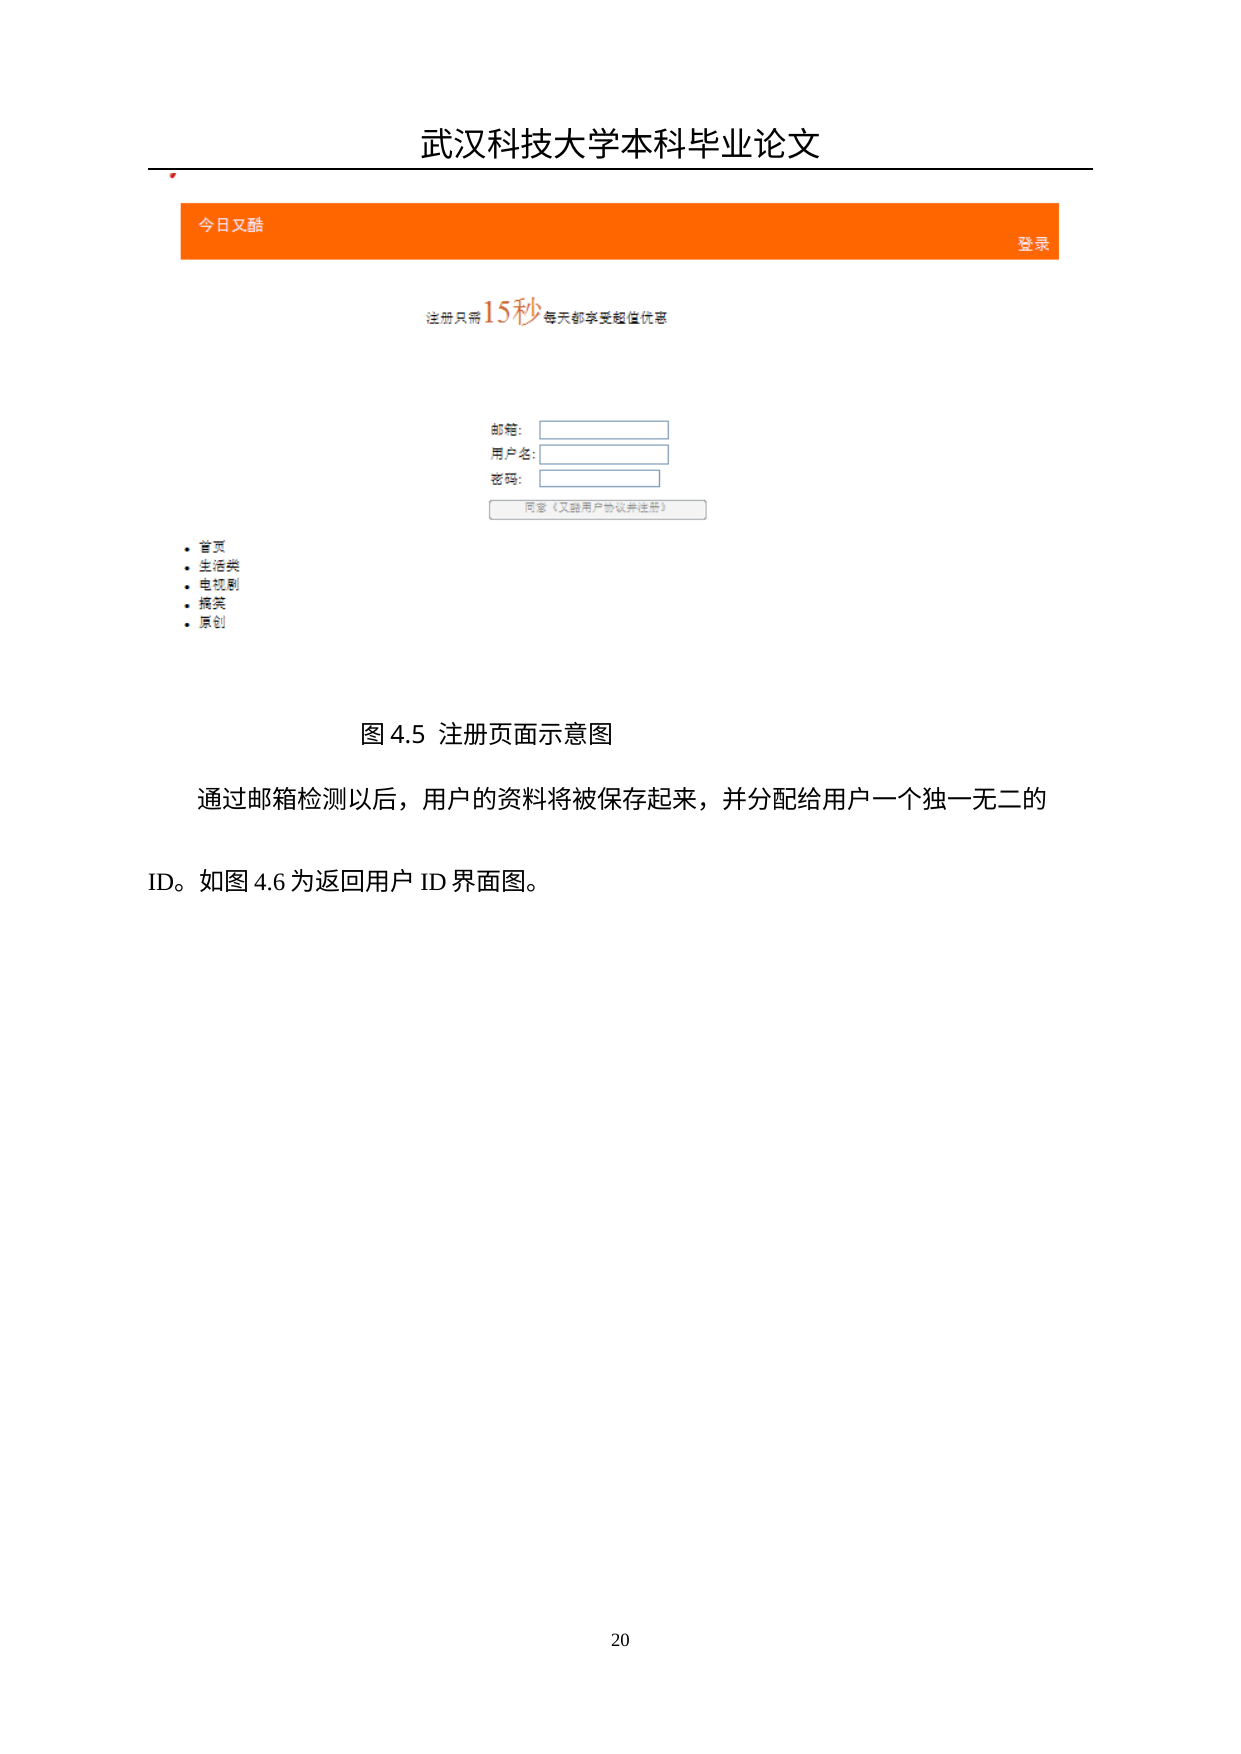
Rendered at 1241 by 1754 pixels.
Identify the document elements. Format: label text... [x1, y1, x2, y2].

text 通过邮箱检测以后，用户的资料将被保存起来，并分配给用户一个独一无二的ID。如图4.6为返回用户ID界面图。 [148, 765, 1093, 912]
picture [162, 173, 1078, 676]
text 图4.5 注册页面示意图 [148, 700, 1093, 765]
